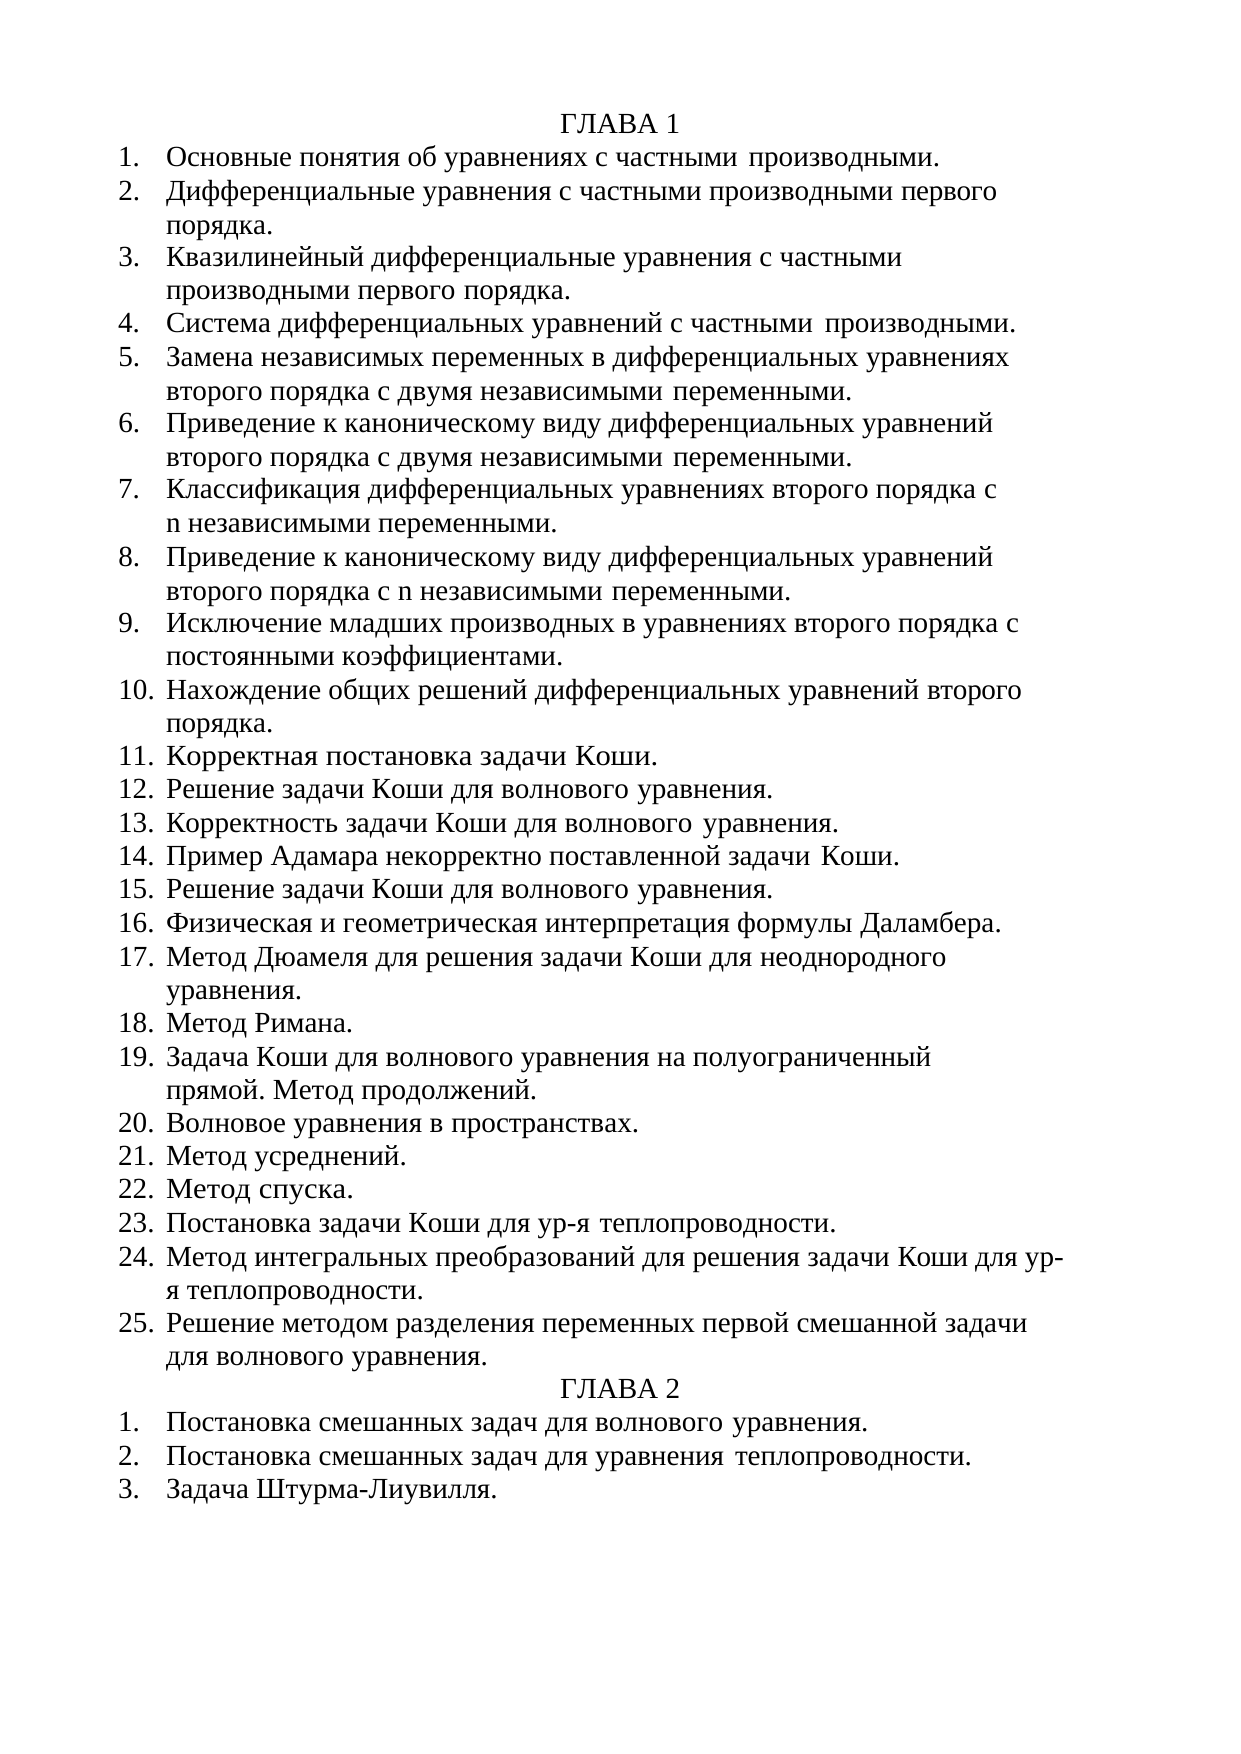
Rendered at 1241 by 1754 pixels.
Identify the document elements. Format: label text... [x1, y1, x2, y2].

list Постановка задачи Коши для ур-я теплопроводности. [118, 1206, 1132, 1239]
list Задача Коши для волнового уравнения на полуограниченный прямой. Метод продолжений. [118, 1039, 1016, 1106]
list Решение задачи Коши для волнового уравнения. [118, 772, 1132, 805]
list Метод усреднений. [118, 1139, 1132, 1172]
list Метод Римана. [118, 1006, 1132, 1039]
text n независимыми переменными. [166, 506, 1132, 539]
list Метод интегральных преобразований для решения задачи Коши для ур-я теплопроводности. [118, 1239, 1069, 1306]
text ГЛАВА 1 [559, 106, 681, 140]
list Дифференциальные уравнения с частными производными первого порядка. [118, 173, 1106, 240]
list Классификация дифференциальных уравнениях второго порядка с [118, 472, 1132, 506]
list Корректная постановка задачи Коши. [118, 739, 1132, 772]
list Метод Дюамеля для решения задачи Коши для неоднородного уравнения. [118, 939, 1027, 1006]
list Задача Штурма-Лиувилля. [118, 1472, 1132, 1505]
list Исключение младших производных в уравнениях второго порядка с постоянными коэффициентами. [118, 606, 1113, 672]
list Постановка смешанных задач для волнового уравнения. [118, 1405, 1132, 1439]
text ГЛАВА 2 [559, 1372, 681, 1405]
list Приведение к каноническому виду дифференциальных уравнений второго порядка с n независимыми переменными. [118, 539, 1086, 606]
list Замена независимых переменных в дифференциальных уравнениях второго порядка с двумя независимыми переменными. [118, 339, 1113, 407]
list Постановка смешанных задач для уравнения теплопроводности. [118, 1439, 1132, 1472]
list Корректность задачи Коши для волнового уравнения. [118, 805, 1132, 839]
list Физическая и геометрическая интерпретация формулы Даламбера. [118, 905, 1132, 939]
list Приведение к каноническому виду дифференциальных уравнений второго порядка с двумя независимыми переменными. [118, 407, 1086, 472]
list Волновое уравнения в пространствах. [118, 1106, 1132, 1139]
list Нахождение общих решений дифференциальных уравнений второго порядка. [118, 672, 1121, 739]
list Метод спуска. [118, 1172, 1132, 1206]
list Основные понятия об уравнениях с частными производными. [118, 140, 1132, 173]
list Система дифференциальных уравнений с частными производными. [118, 306, 1132, 339]
list Пример Адамара некорректно поставленной задачи Коши. [118, 839, 1132, 872]
list Решение методом разделения переменных первой смешанной задачи для волнового уравнения. [118, 1306, 1031, 1372]
list Квазилинейный дифференциальные уравнения с частными производными первого порядка. [118, 240, 987, 306]
list Решение задачи Коши для волнового уравнения. [118, 872, 1132, 905]
